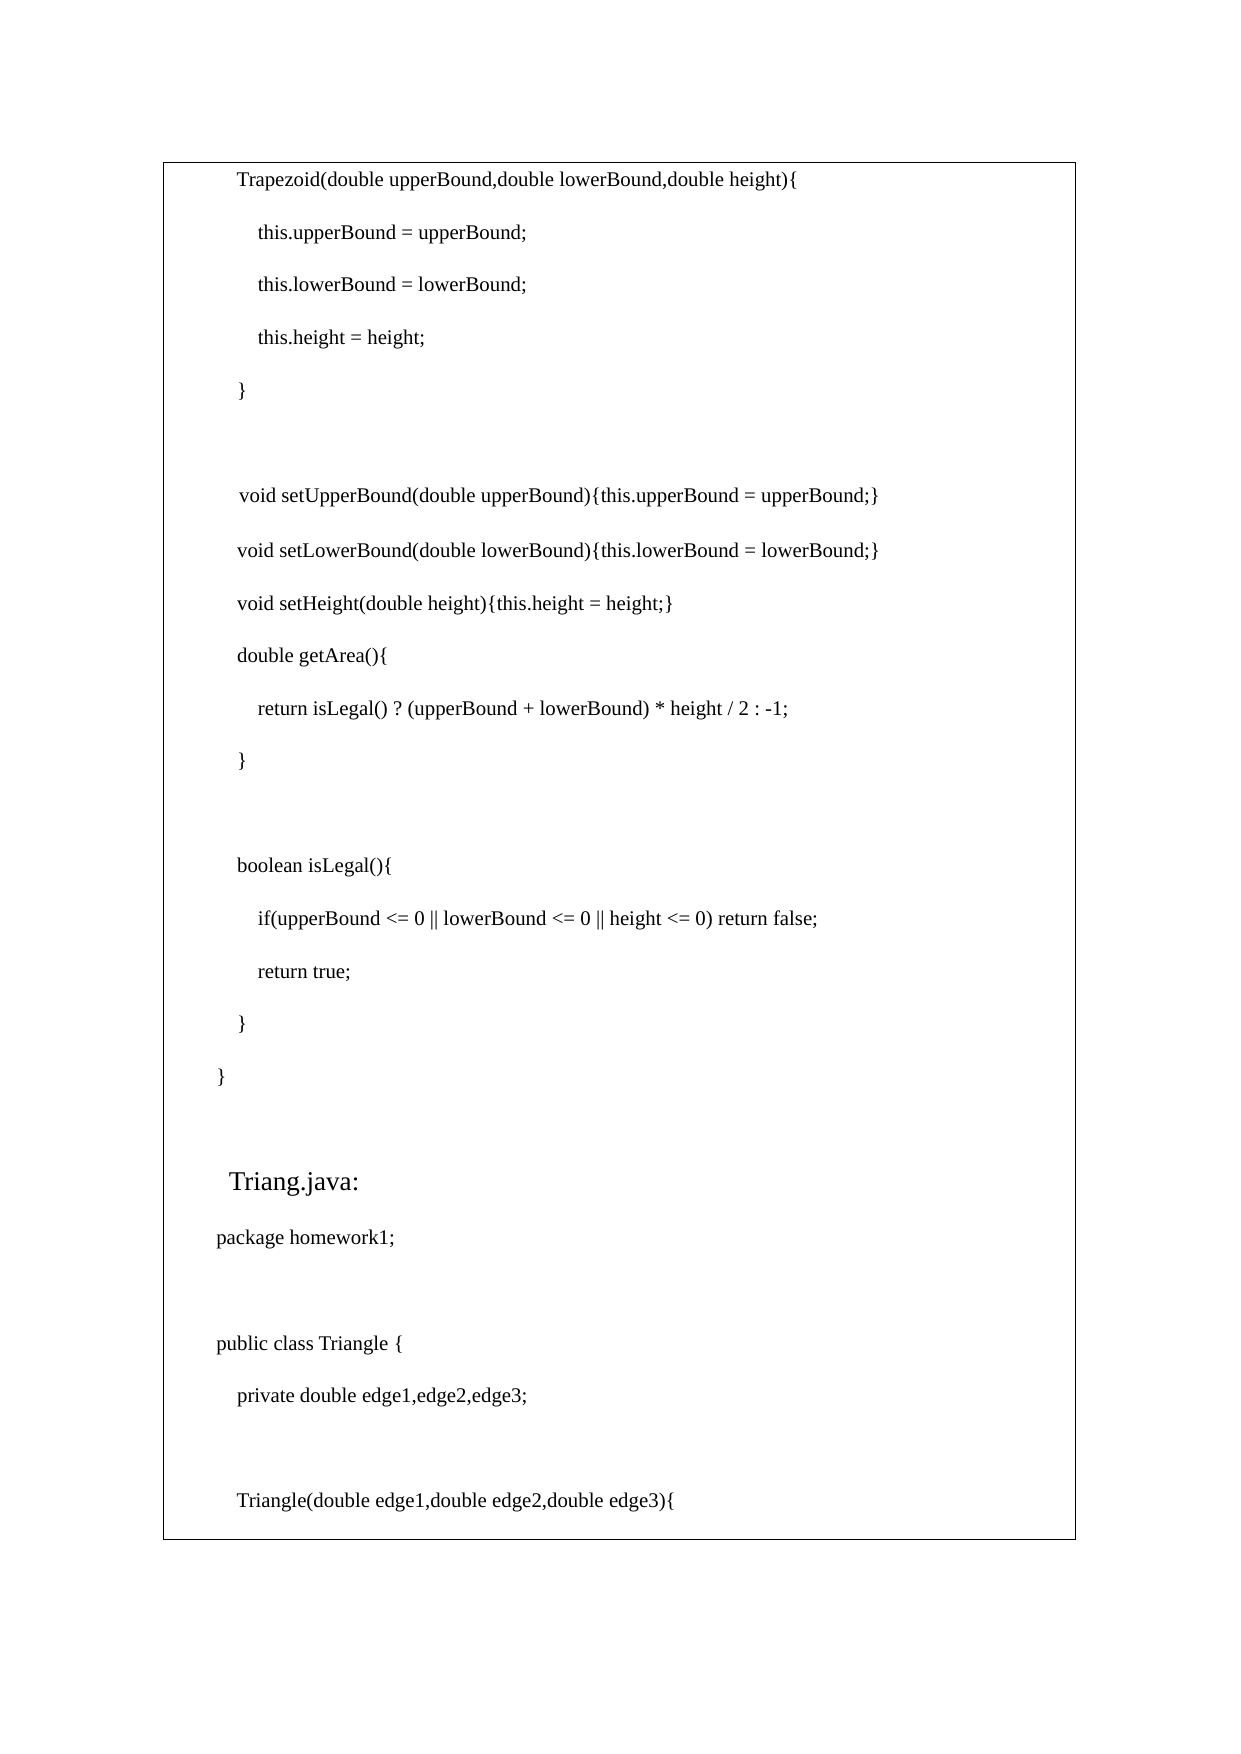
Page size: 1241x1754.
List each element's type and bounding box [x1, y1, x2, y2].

table_cell [164, 163, 1075, 1539]
